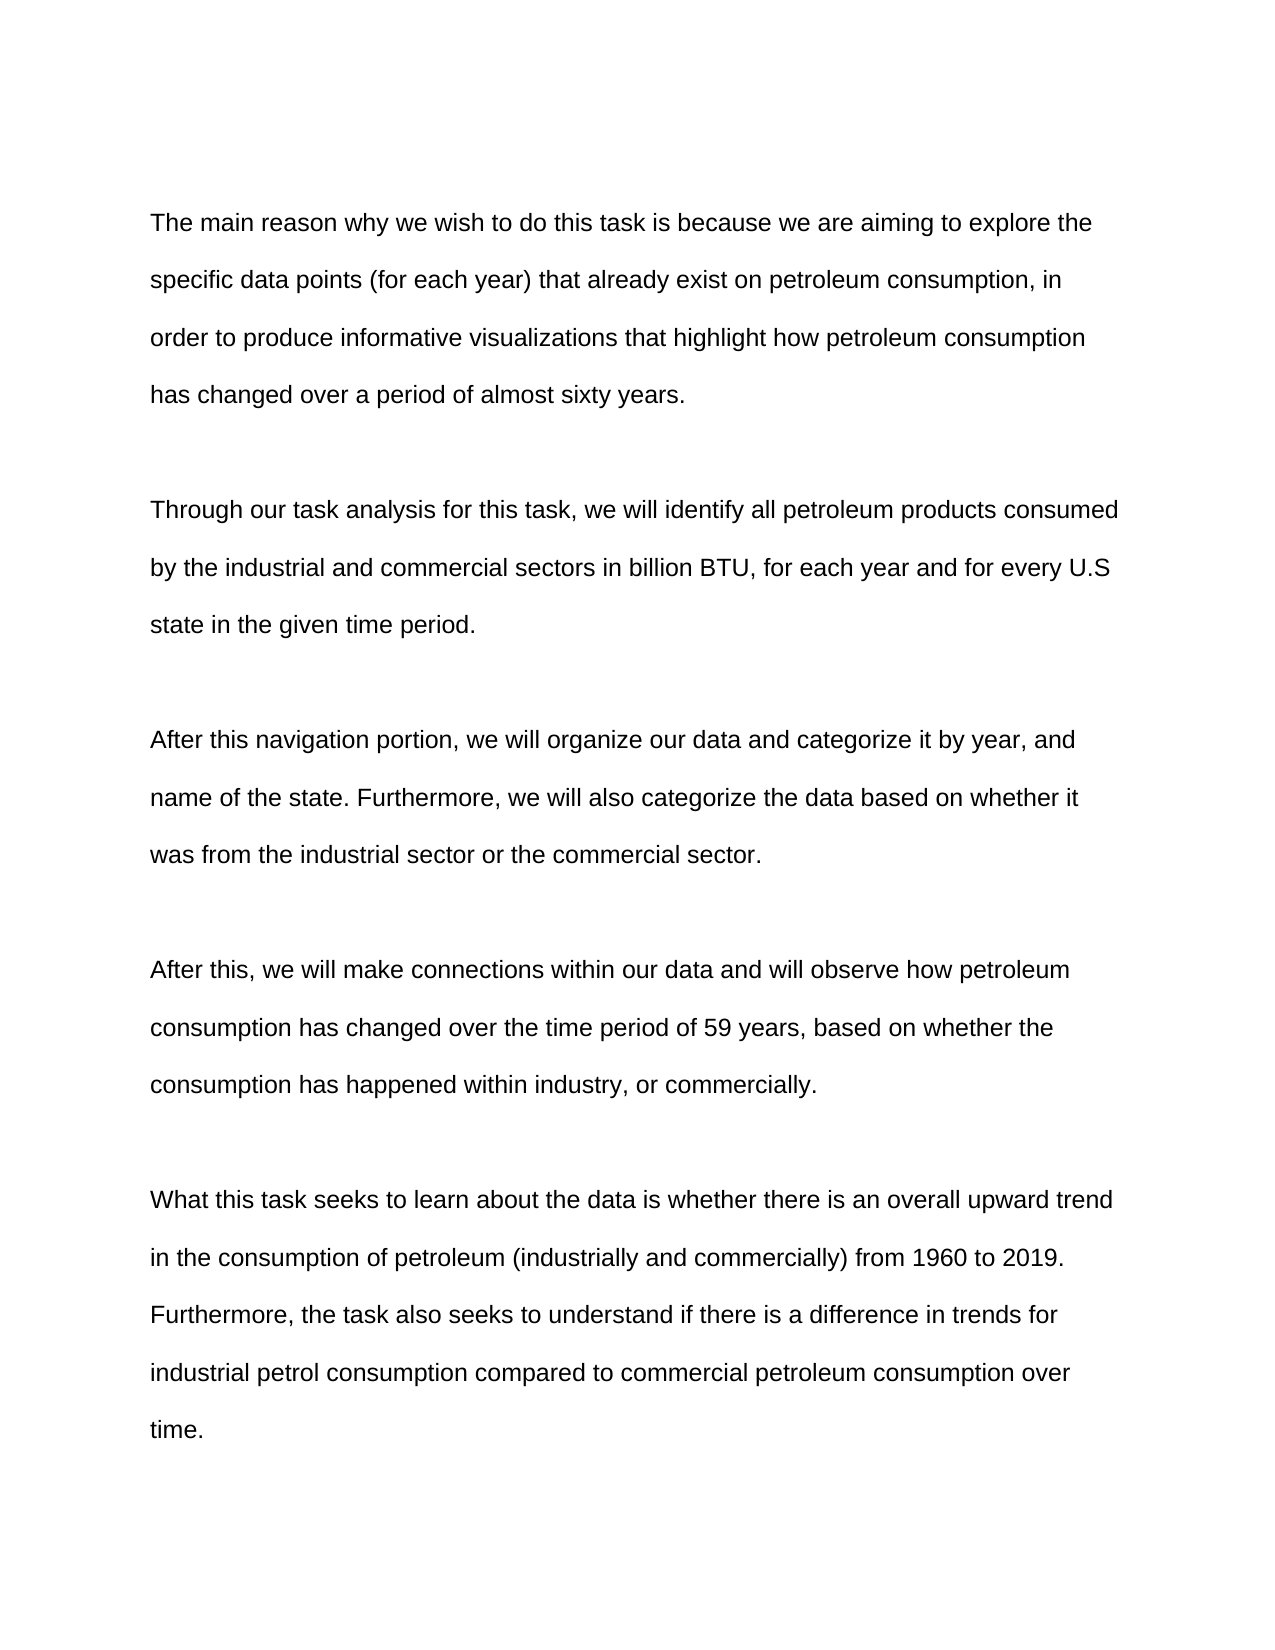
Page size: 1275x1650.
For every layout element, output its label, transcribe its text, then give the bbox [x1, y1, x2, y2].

text The main reason why we wish to do this task is because we are aiming to explore the specific data points (for each year) that already exist on petroleum consumption, in order to produce informative visualizations that highlight how petroleum consumption has changed over a period of almost sixty years. [150, 207, 1125, 409]
text After this, we will make connections within our data and will observe how petroleum consumption has changed over the time period of 59 years, based on whether the consumption has happened within industry, or commercially. [150, 955, 1125, 1099]
text What this task seeks to learn about the data is whether there is an overall upward trend in the consumption of petroleum (industrially and commercially) from 1960 to 2019. Furthermore, the task also seeks to understand if there is a difference in trends for industrial petrol consumption compared to commercial petroleum consumption over time. [150, 1185, 1125, 1444]
text Through our task analysis for this task, we will identify all petroleum products consumed by the industrial and commercial sectors in billion BTU, for each year and for every U.S state in the given time period. [150, 495, 1125, 639]
text After this navigation portion, we will organize our data and categorize it by year, and name of the state. Furthermore, we will also categorize the data based on whether it was from the industrial sector or the commercial sector. [150, 725, 1125, 869]
